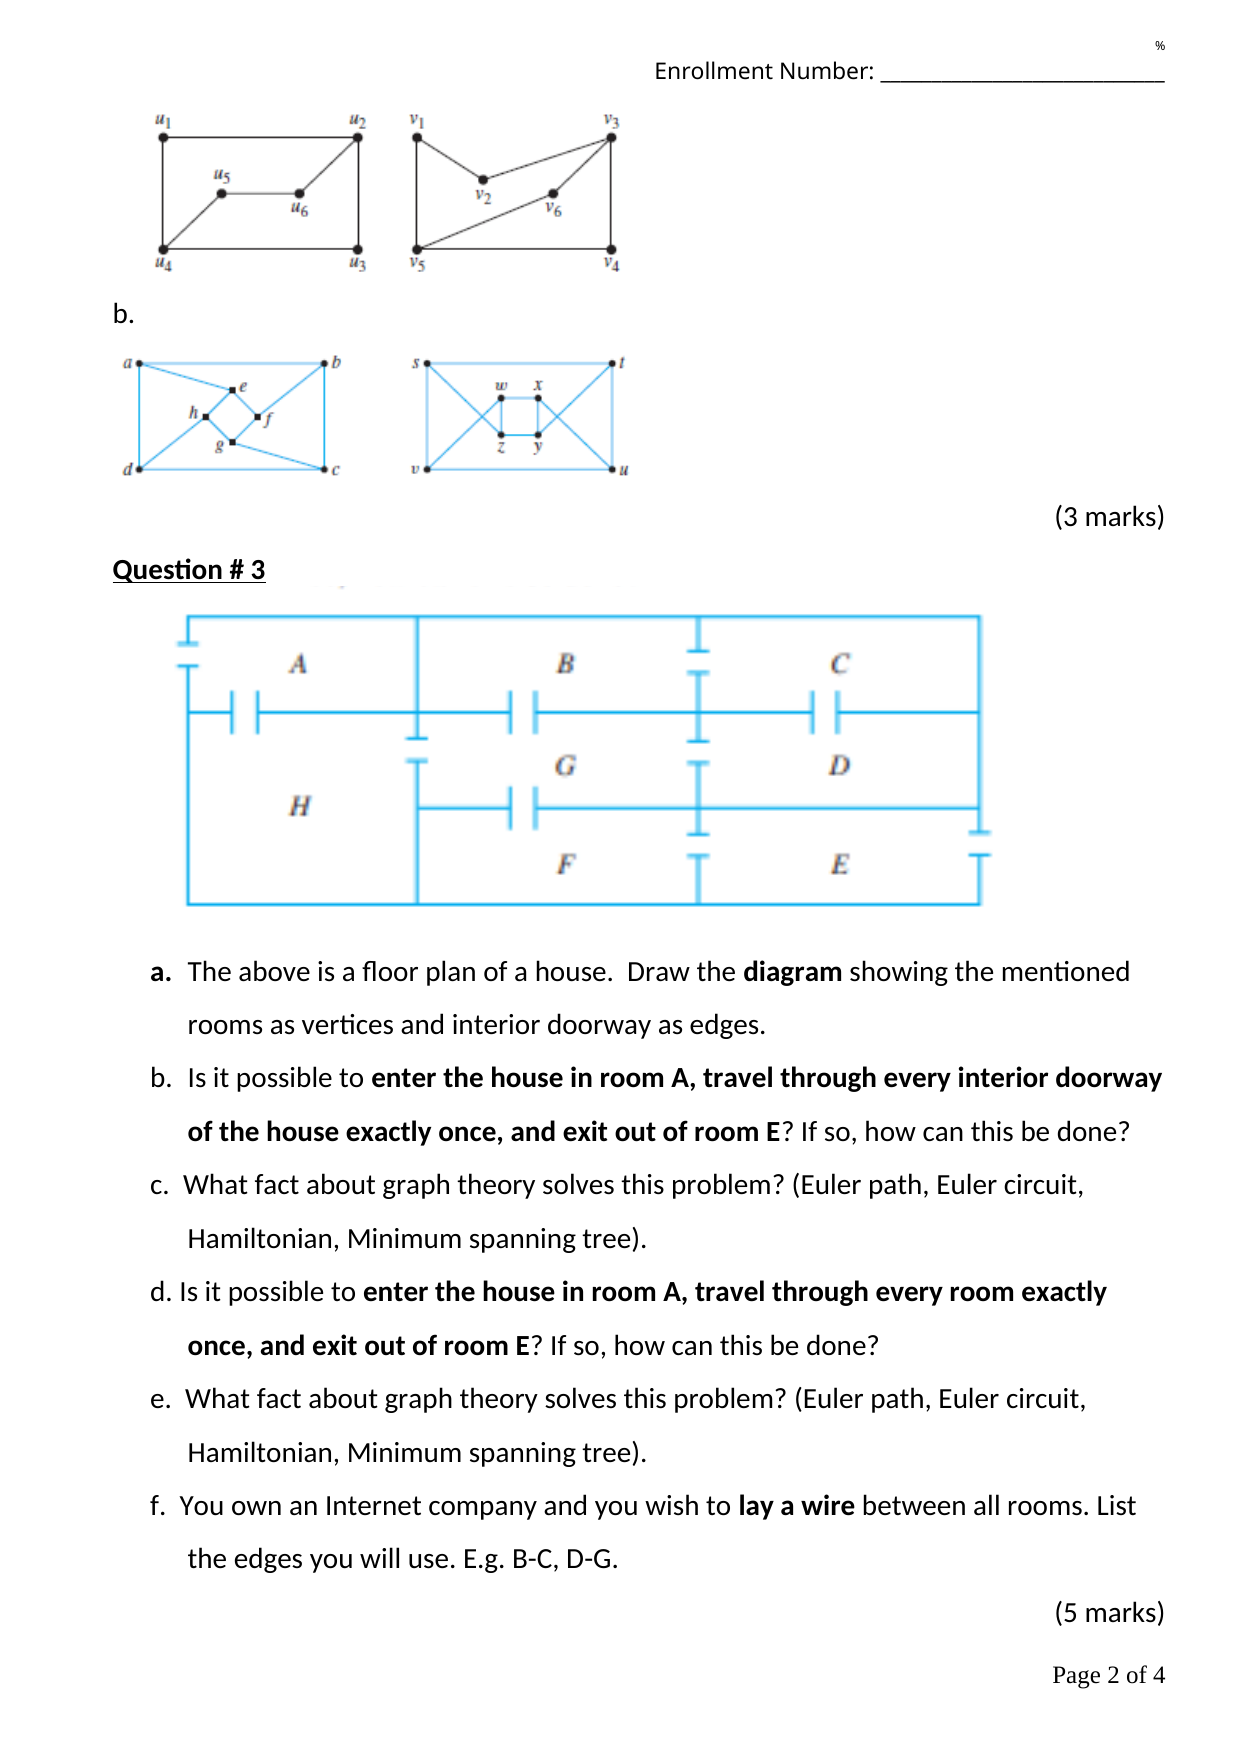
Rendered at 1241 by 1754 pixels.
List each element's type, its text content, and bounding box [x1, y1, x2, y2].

text c. What fact about graph theory solves this problem? (Euler path, Euler circuit, Hamiltonian, Minimum spanning tree). [150, 1166, 1165, 1256]
list (5 marks) [150, 1594, 1165, 1629]
text e. What fact about graph theory solves this problem? (Euler path, Euler circuit, Hamiltonian, Minimum spanning tree). [150, 1380, 1165, 1469]
list Is it possible to enter the house in room A, travel through every interior doorway of the house exactly once, and exit out of room E? If so, how can this be done? [150, 1059, 1165, 1149]
picture [112, 586, 1048, 939]
text (3 marks) [112, 498, 1165, 533]
text b. [112, 296, 1165, 331]
text Question # 3 [112, 551, 1165, 587]
text f. You own an Internet company and you wish to lay a wire between all rooms. List the edges you will use. E.g. B-C, D-G. [150, 1487, 1165, 1576]
text d. Is it possible to enter the house in room A, travel through every room exactly once, and exit out of room E? If so, how can this be done? [150, 1273, 1165, 1362]
list The above is a floor plan of a house. Draw the diagram showing the mentioned rooms as vertices and interior doorway as edges. [150, 953, 1165, 1042]
